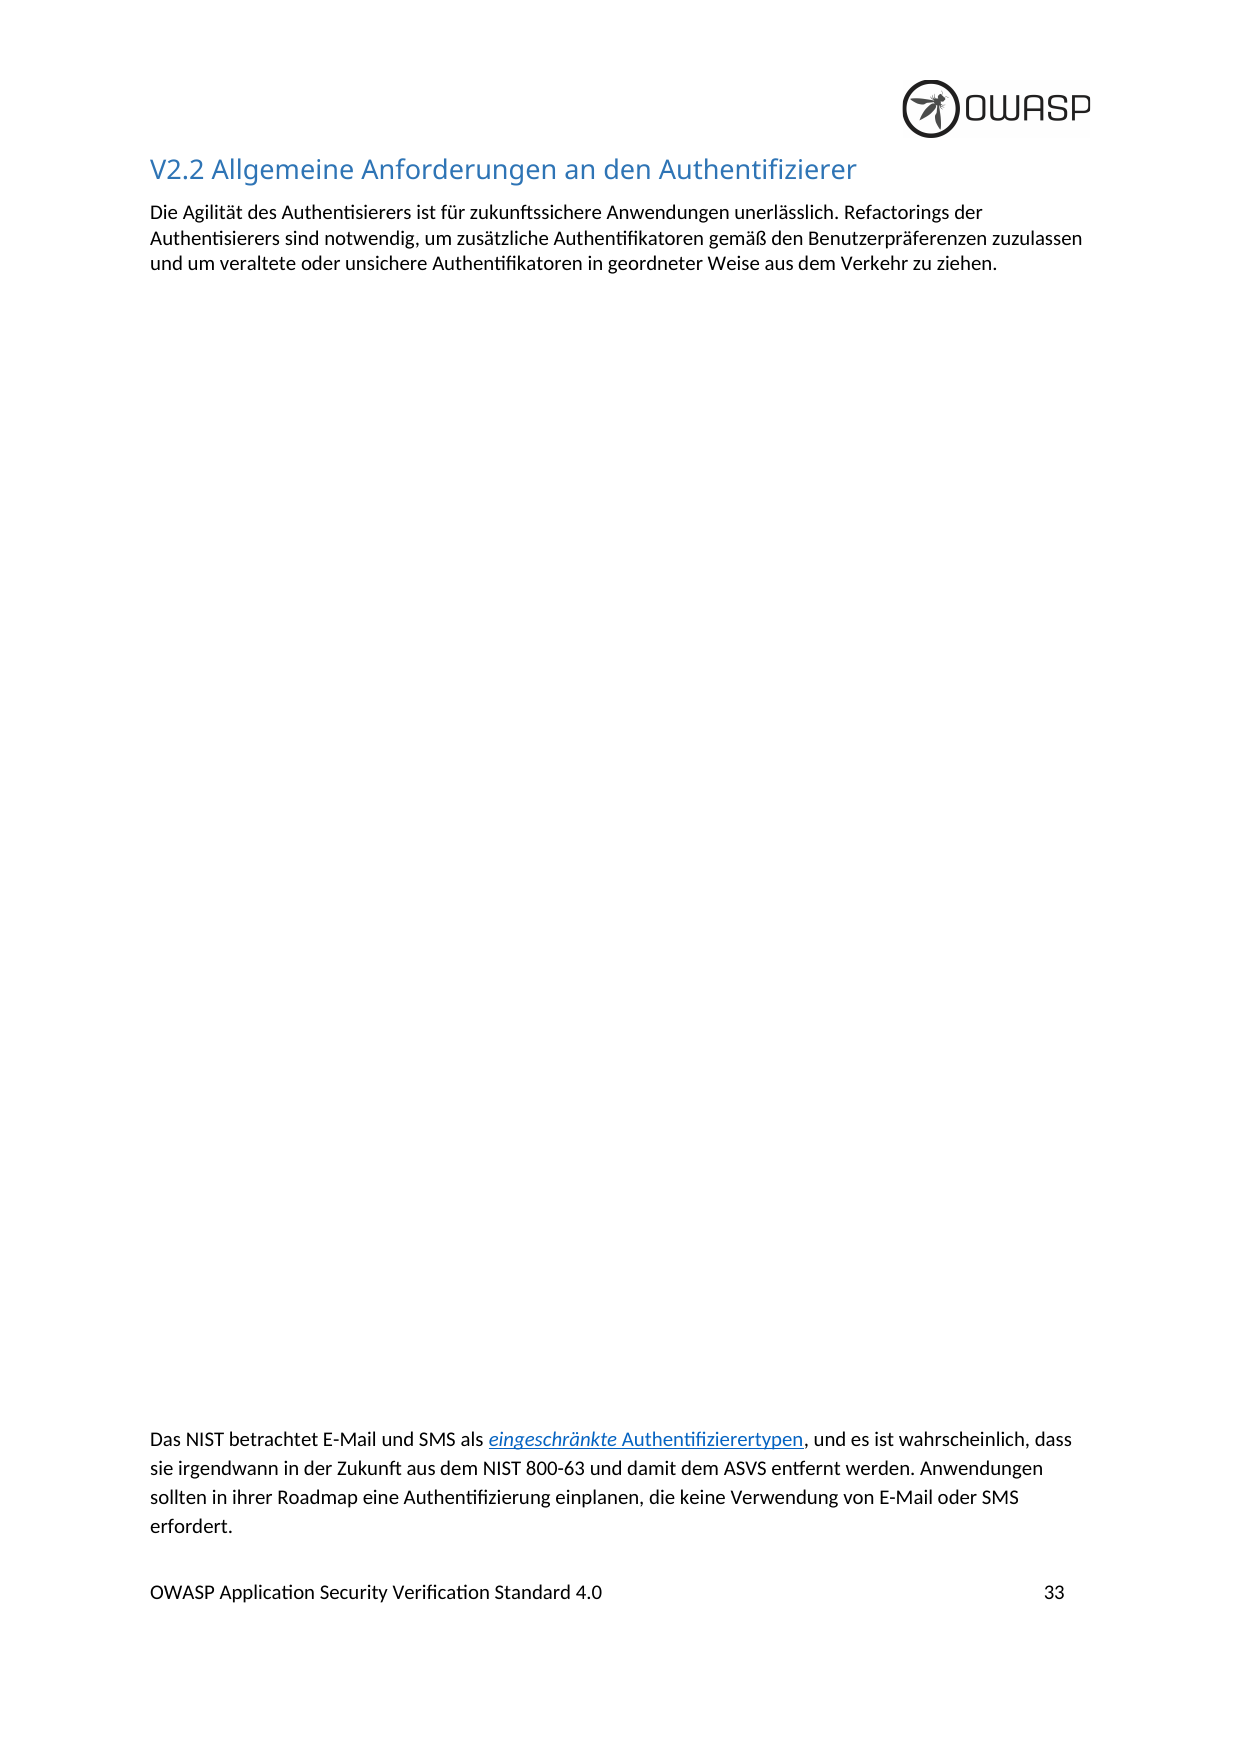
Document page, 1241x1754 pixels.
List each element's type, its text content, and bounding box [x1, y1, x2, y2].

subtitle V2.2 Allgemeine Anforderungen an den Authentifizierer [150, 150, 1090, 187]
picture [902, 80, 1091, 138]
text Das NIST betrachtet E-Mail und SMS als eingeschränkte Authentifizierertypen, und es ist wahrscheinlich, dass sie irgendwann in der Zukunft aus dem NIST 800-63 und damit dem ASVS entfernt werden. Anwendungen sollten in ihrer Roadmap eine Authentifizierung einplanen, die keine Verwendung von E-Mail oder SMS erfordert. [150, 288, 1090, 1539]
